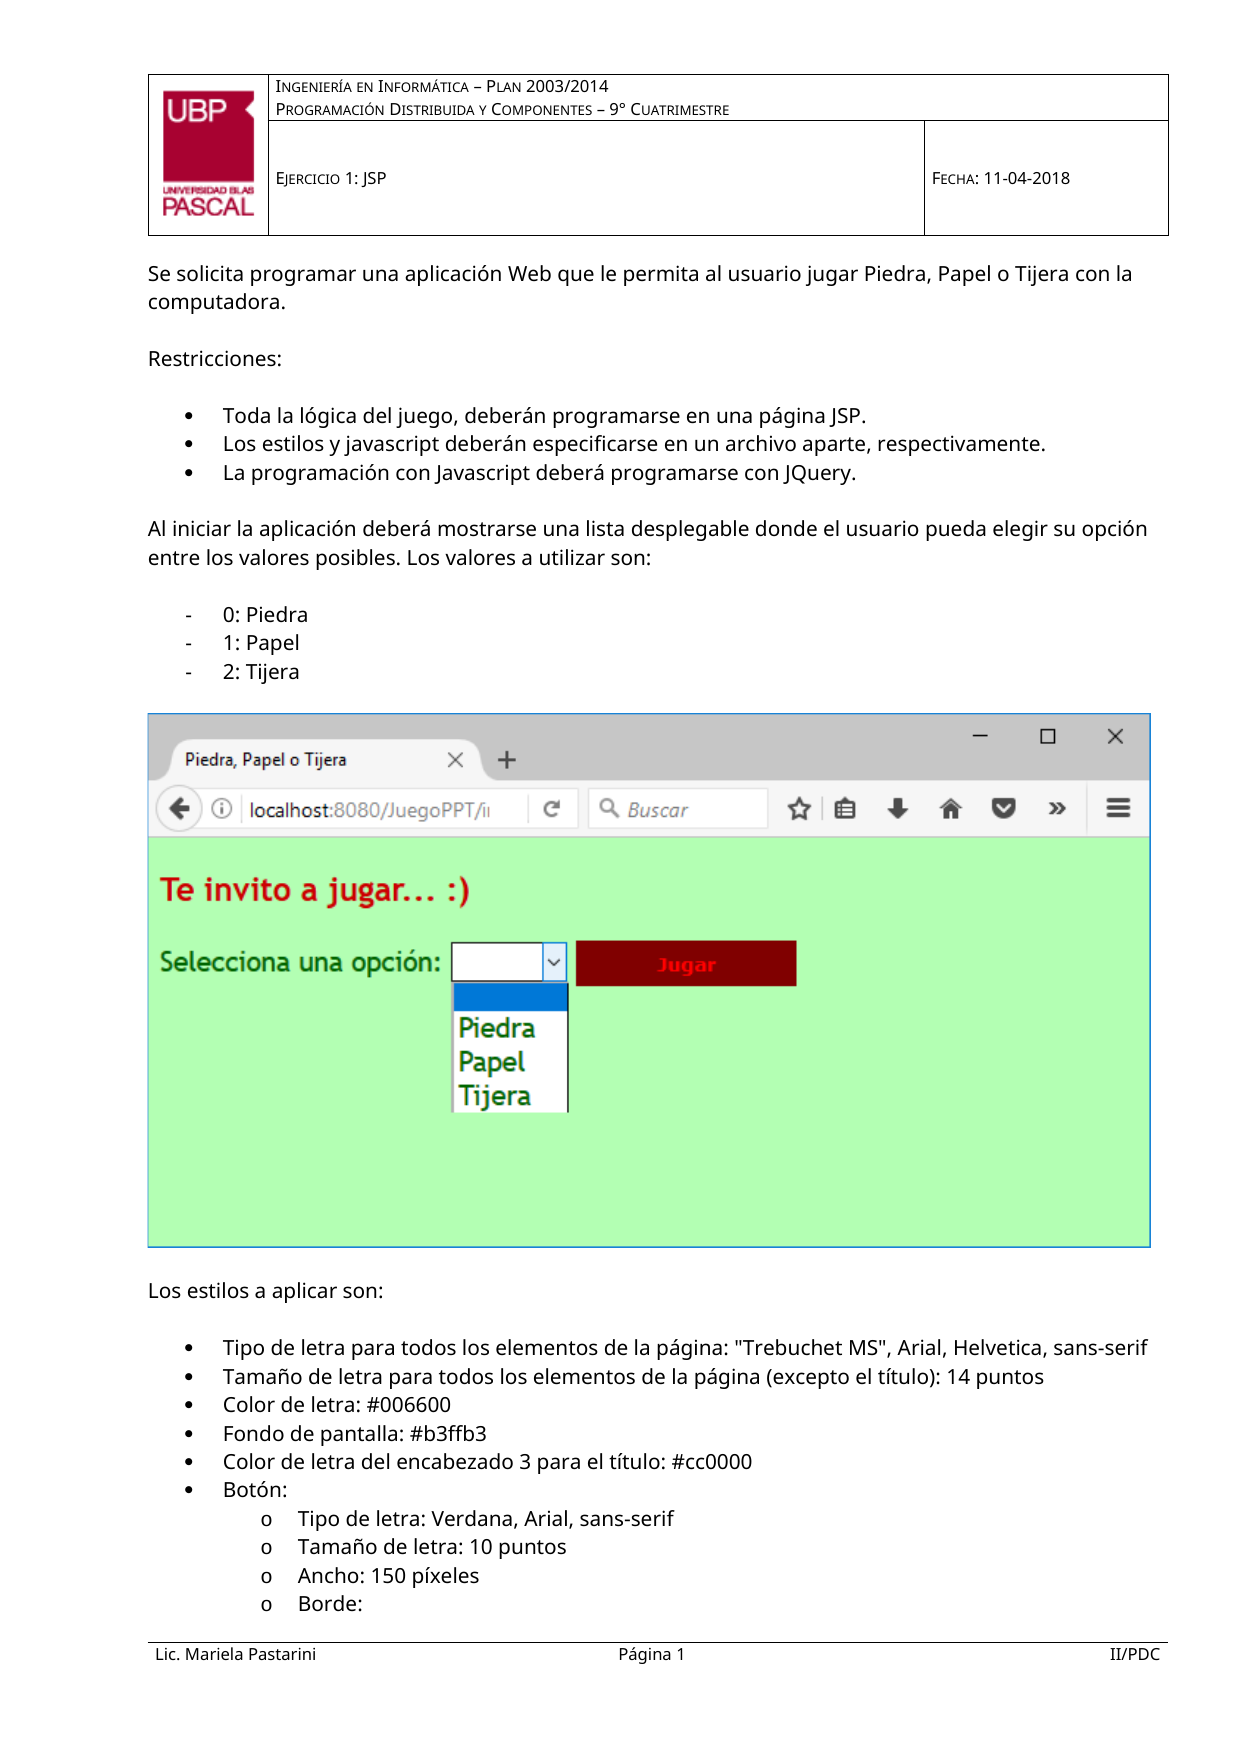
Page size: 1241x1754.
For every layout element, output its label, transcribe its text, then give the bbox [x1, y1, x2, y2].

picture [147, 713, 1151, 1248]
list 1: Papel [185, 628, 1152, 657]
text Al iniciar la aplicación deberá mostrarse una lista desplegable donde el usuario pueda elegir su opción entre los valores posibles. Los valores a utilizar son: [148, 514, 1152, 571]
list Los estilos y javascript deberán especificarse en un archivo aparte, respectivamente. [185, 429, 1152, 458]
list Toda la lógica del juego, deberán programarse en una página JSP. [185, 401, 1152, 429]
list Tipo de letra para todos los elementos de la página: "Trebuchet MS", Arial, Helvetica, sans-serif [185, 1333, 1152, 1362]
list Borde: [260, 1589, 1152, 1618]
list Botón: [185, 1476, 1152, 1504]
list 0: Piedra [185, 600, 1152, 628]
text Se solicita programar una aplicación Web que le permita al usuario jugar Piedra, Papel o Tijera con la computadora. [148, 259, 1152, 316]
list Color de letra del encabezado 3 para el título: #cc0000 [185, 1447, 1152, 1476]
text Los estilos a aplicar son: [148, 1276, 1152, 1305]
list Tamaño de letra para todos los elementos de la página (excepto el título): 14 puntos [185, 1362, 1152, 1390]
list Tamaño de letra: 10 puntos [260, 1532, 1152, 1561]
list Tipo de letra: Verdana, Arial, sans-serif [260, 1504, 1152, 1532]
list 2: Tijera [185, 657, 1152, 685]
list Ancho: 150 píxeles [260, 1561, 1152, 1589]
list La programación con Javascript deberá programarse con JQuery. [185, 458, 1152, 486]
text Restricciones: [148, 344, 1152, 372]
list Color de letra: #006600 [185, 1390, 1152, 1419]
list Fondo de pantalla: #b3ffb3 [185, 1419, 1152, 1447]
picture [162, 90, 255, 219]
